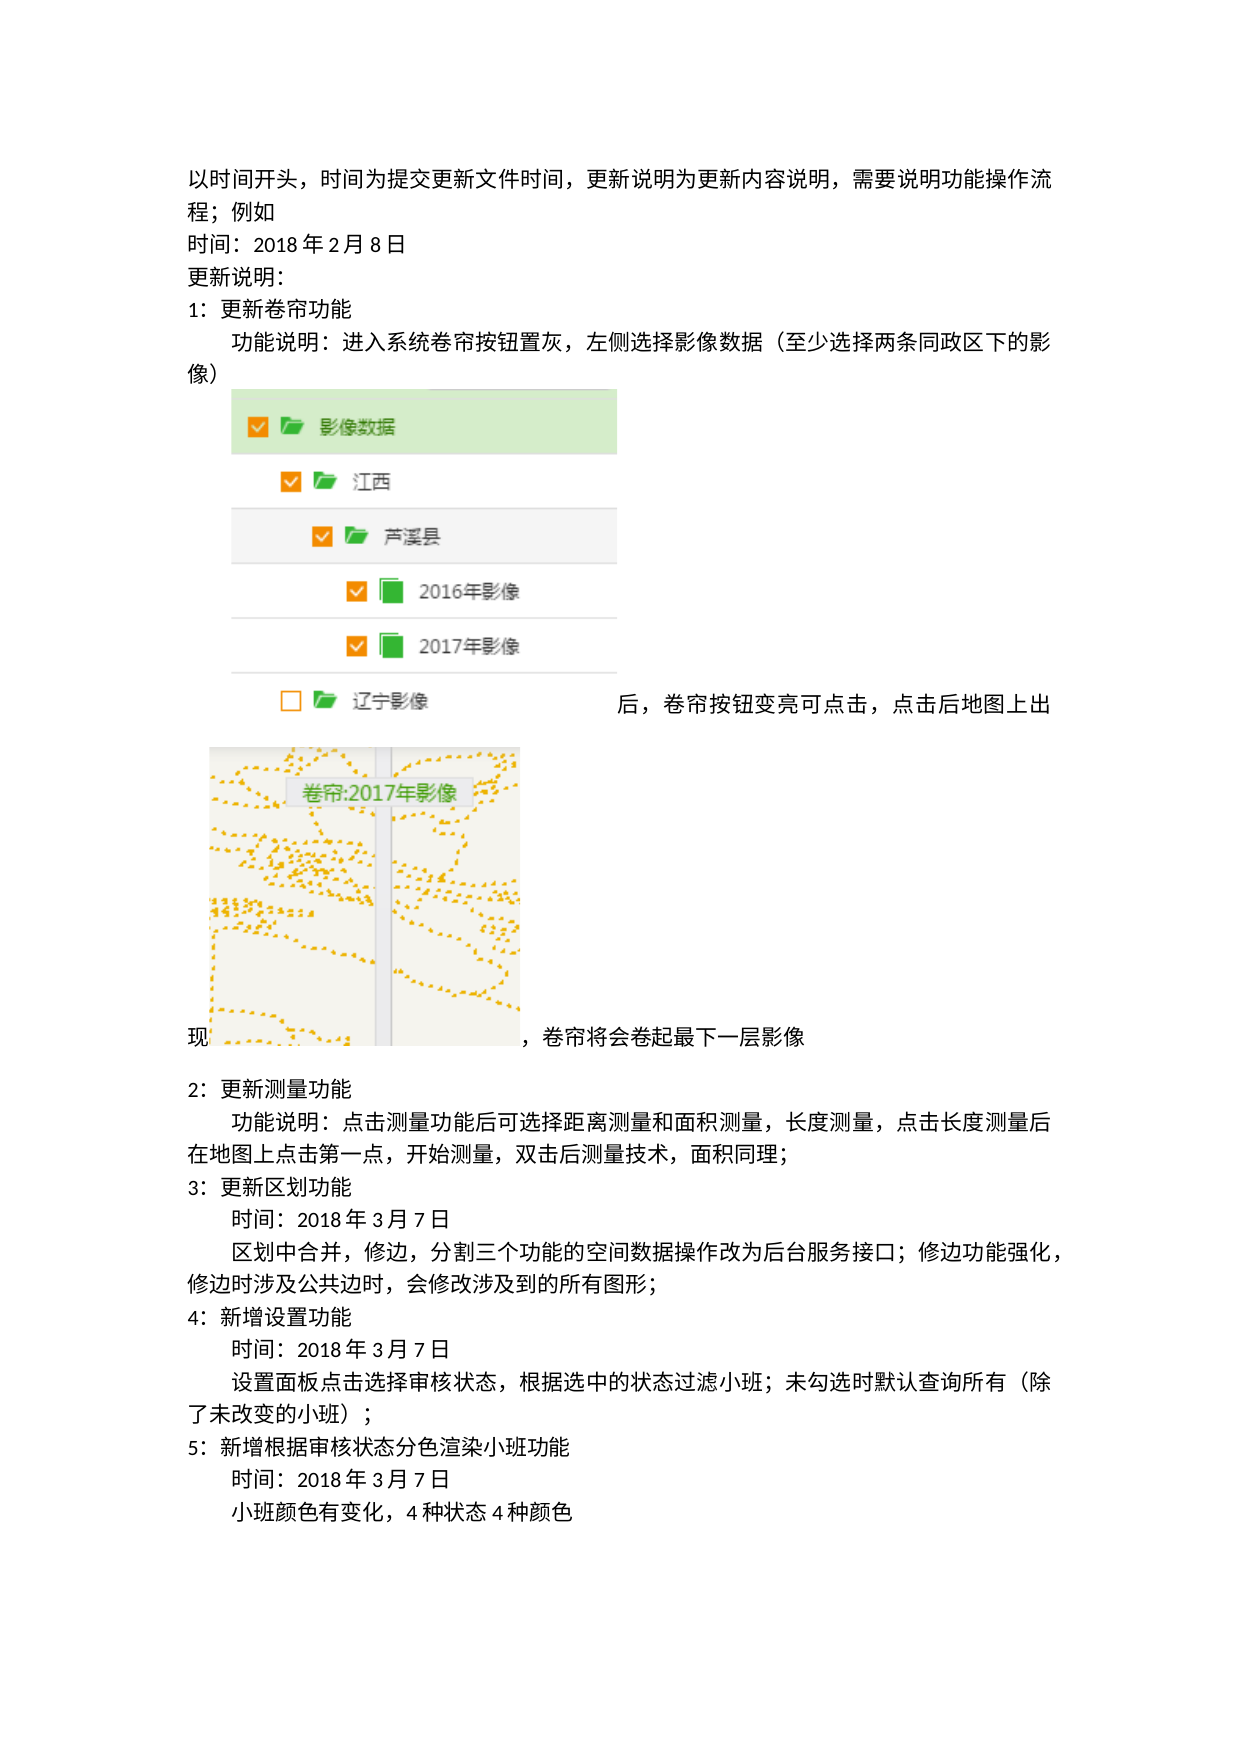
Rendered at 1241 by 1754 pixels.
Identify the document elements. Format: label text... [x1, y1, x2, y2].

picture [209, 747, 521, 1046]
text 更新说明： [187, 259, 1053, 292]
picture [231, 389, 618, 713]
text 功能说明：进入系统卷帘按钮置灰，左侧选择影像数据（至少选择两条同政区下的影像） [187, 324, 1053, 389]
text 时间：2018年3月7日 [187, 1202, 1053, 1234]
text 设置面板点击选择审核状态，根据选中的状态过滤小班；未勾选时默认查询所有（除了未改变的小班）； [187, 1364, 1053, 1429]
text 5：新增根据审核状态分色渲染小班功能 [187, 1429, 1053, 1462]
text 时间：2018年2月8日 [187, 227, 1053, 259]
text 区划中合并，修边，分割三个功能的空间数据操作改为后台服务接口；修边功能强化，修边时涉及公共边时，会修改涉及到的所有图形； [187, 1234, 1053, 1299]
text 以时间开头，时间为提交更新文件时间，更新说明为更新内容说明，需要说明功能操作流程；例如 [187, 162, 1053, 227]
text 3：更新区划功能 [187, 1169, 1053, 1202]
text 时间：2018年3月7日 [187, 1332, 1053, 1364]
text 时间：2018年3月7日 [187, 1462, 1053, 1494]
text 功能说明：点击测量功能后可选择距离测量和面积测量，长度测量，点击长度测量后在地图上点击第一点，开始测量，双击后测量技术，面积同理； [187, 1104, 1053, 1169]
text 小班颜色有变化，4种状态4种颜色 [187, 1494, 1053, 1527]
text 4：新增设置功能 [187, 1299, 1053, 1332]
text 1：更新卷帘功能 [187, 292, 1053, 324]
text 2：更新测量功能 [187, 1072, 1053, 1104]
